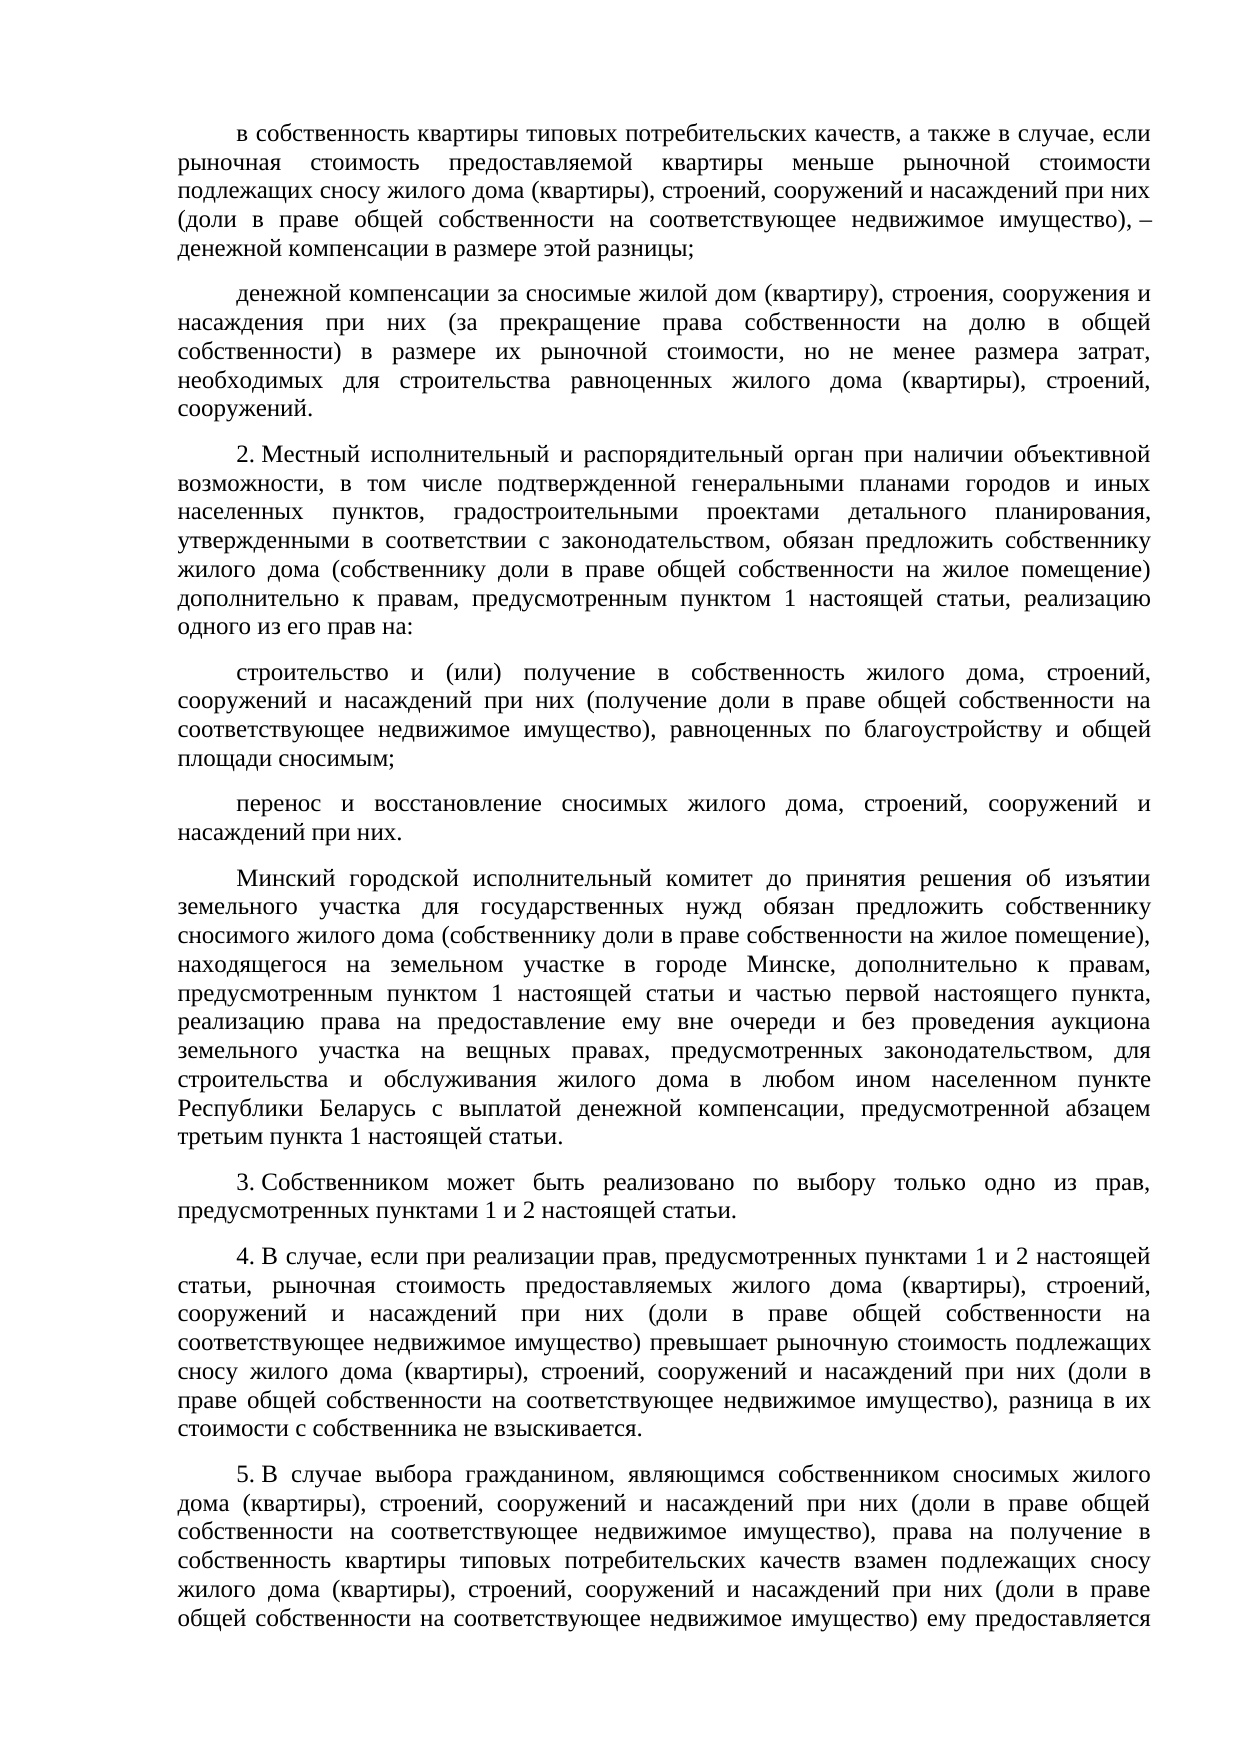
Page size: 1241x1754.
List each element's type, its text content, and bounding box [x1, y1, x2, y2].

text перенос и восстановление сносимых жилого дома, строений, сооружений и насаждений при них. [177, 788, 1152, 846]
text 4. В случае, если при реализации прав, предусмотренных пунктами 1 и 2 настоящей статьи, рыночная стоимость предоставляемых жилого дома (квартиры), строений, сооружений и насаждений при них (доли в праве общей собственности на соответствующее недвижимое имущество) превышает рыночную стоимость подлежащих сносу жилого дома (квартиры), строений, сооружений и насаждений при них (доли в праве общей собственности на соответствующее недвижимое имущество), разница в их стоимости с собственника не взыскивается. [177, 1241, 1152, 1442]
text 2. Местный исполнительный и распорядительный орган при наличии объективной возможности, в том числе подтвержденной генеральными планами городов и иных населенных пунктов, градостроительными проектами детального планирования, утвержденными в соответствии с законодательством, обязан предложить собственнику жилого дома (собственнику доли в праве общей собственности на жилое помещение) дополнительно к правам, предусмотренным пунктом 1 настоящей статьи, реализацию одного из его прав на: [177, 439, 1152, 640]
text 3. Собственником может быть реализовано по выбору только одно из прав, предусмотренных пунктами 1 и 2 настоящей статьи. [177, 1167, 1152, 1224]
text в собственность квартиры типовых потребительских качеств, а также в случае, если рыночная стоимость предоставляемой квартиры меньше рыночной стоимости подлежащих сносу жилого дома (квартиры), строений, сооружений и насаждений при них (доли в праве общей собственности на соответствующее недвижимое имущество), – денежной компенсации в размере этой разницы; [177, 118, 1152, 262]
text Минский городской исполнительный комитет до принятия решения об изъятии земельного участка для государственных нужд обязан предложить собственнику сносимого жилого дома (собственнику доли в праве собственности на жилое помещение), находящегося на земельном участке в городе Минске, дополнительно к правам, предусмотренным пунктом 1 настоящей статьи и частью первой настоящего пункта, реализацию права на предоставление ему вне очереди и без проведения аукциона земельного участка на вещных правах, предусмотренных законодательством, для строительства и обслуживания жилого дома в любом ином населенном пункте Республики Беларусь с выплатой денежной компенсации, предусмотренной абзацем третьим пункта 1 настоящей статьи. [177, 863, 1152, 1150]
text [177, 1459, 1152, 1631]
text денежной компенсации за сносимые жилой дом (квартиру), строения, сооружения и насаждения при них (за прекращение права собственности на долю в общей собственности) в размере их рыночной стоимости, но не менее размера затрат, необходимых для строительства равноценных жилого дома (квартиры), строений, сооружений. [177, 278, 1152, 422]
text строительство и (или) получение в собственность жилого дома, строений, сооружений и насаждений при них (получение доли в праве общей собственности на соответствующее недвижимое имущество), равноценных по благоустройству и общей площади сносимым; [177, 657, 1152, 772]
